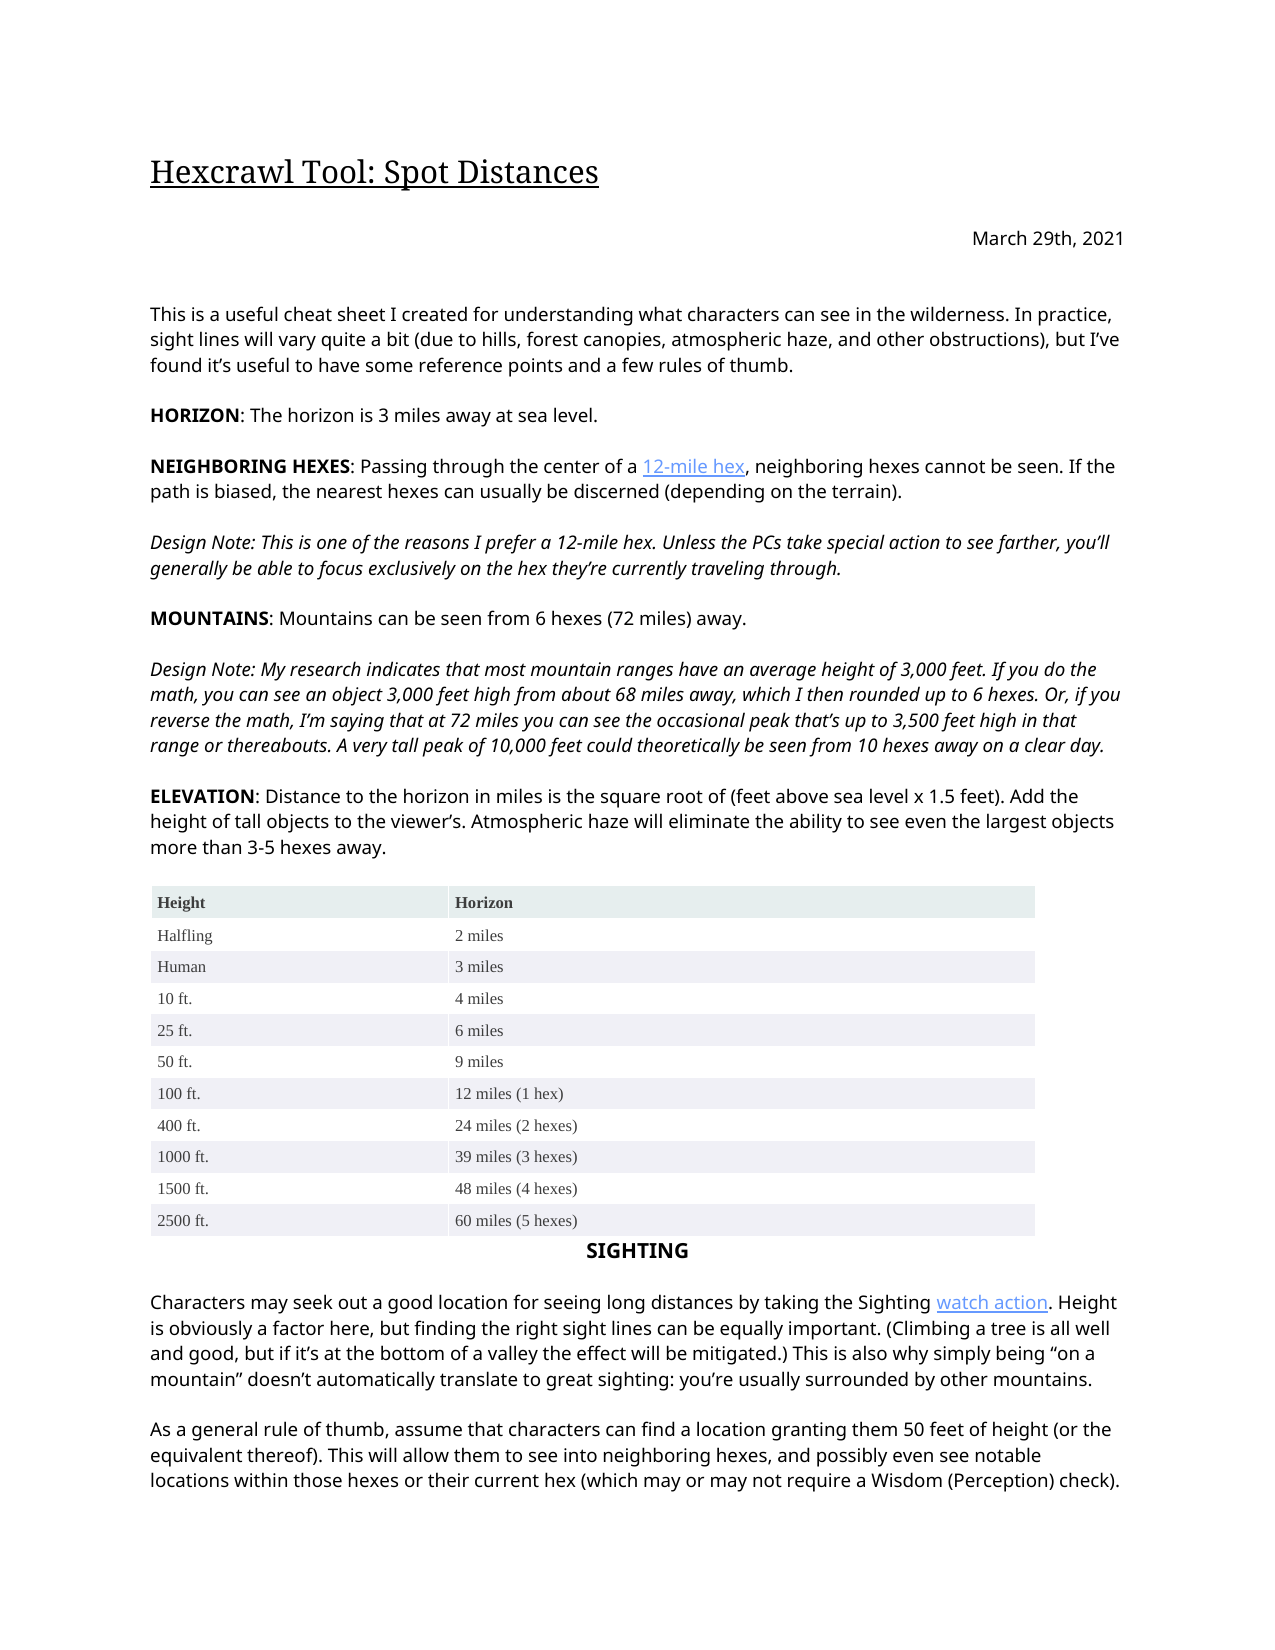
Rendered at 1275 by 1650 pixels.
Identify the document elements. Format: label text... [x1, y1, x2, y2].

text Hexcrawl Tool: Spot Distances [150, 150, 1125, 193]
table_cell 10 ft. [151, 983, 448, 1014]
text HORIZON: The horizon is 3 miles away at sea level. [150, 403, 1125, 428]
table_cell 60 miles (5 hexes) [449, 1204, 1035, 1236]
table_cell 12 miles (1 hex) [449, 1078, 1035, 1109]
text Design Note: My research indicates that most mountain ranges have an average height of 3,000 feet. If you do the math, you can see an object 3,000 feet high from about 68 miles away, which I then rounded up to 6 hexes. Or, if you reverse the math, I’m saying that at 72 miles you can see the occasional peak that’s up to 3,500 feet high in that range or thereabouts. A very tall peak of 10,000 feet could theoretically be seen from 10 hexes away on a clear day. [150, 656, 1125, 758]
table_cell 3 miles [449, 951, 1035, 983]
table_header Horizon [449, 886, 1035, 918]
table_cell 2 miles [449, 920, 1035, 951]
text MOUNTAINS: Mountains can be seen from 6 hexes (72 miles) away. [150, 605, 1125, 631]
text Design Note: This is one of the reasons I prefer a 12-mile hex. Unless the PCs take special action to see farther, you’ll generally be able to focus exclusively on the hex they’re currently traveling through. [150, 529, 1125, 580]
text Characters may seek out a good location for seeing long distances by taking the Sighting watch action. Height is obviously a factor here, but finding the right sight lines can be equally important. (Climbing a tree is all well and good, but if it’s at the bottom of a valley the effect will be mitigated.) This is also why simply being “on a mountain” doesn’t automatically translate to great sighting: you’re usually surrounded by other mountains. [150, 1289, 1125, 1392]
table_cell 24 miles (2 hexes) [449, 1109, 1035, 1141]
table_cell Halfling [151, 919, 448, 951]
table_cell 400 ft. [151, 1109, 448, 1141]
table_cell 50 ft. [151, 1046, 448, 1078]
table_cell 1500 ft. [151, 1173, 448, 1204]
table_cell 4 miles [449, 983, 1035, 1014]
table_cell 25 ft. [151, 1014, 448, 1046]
text ELEVATION: Distance to the horizon in miles is the square root of (feet above sea level x 1.5 feet). Add the height of tall objects to the viewer’s. Atmospheric haze will eliminate the ability to see even the largest objects more than 3-5 hexes away. [150, 783, 1125, 859]
text This is a useful cheat sheet I created for understanding what characters can see in the wilderness. In practice, sight lines will vary quite a bit (due to hills, forest canopies, atmospheric haze, and other obstructions), but I’ve found it’s useful to have some reference points and a few rules of thumb. [150, 301, 1125, 378]
table_cell 48 miles (4 hexes) [449, 1173, 1035, 1204]
text March 29th, 2021 [150, 225, 1125, 251]
table_cell 100 ft. [151, 1078, 448, 1109]
table_cell 9 miles [449, 1046, 1035, 1078]
text SIGHTING [150, 1236, 1125, 1264]
table_cell 2500 ft. [151, 1204, 448, 1236]
text NEIGHBORING HEXES: Passing through the center of a 12-mile hex, neighboring hexes cannot be seen. If the path is biased, the nearest hexes can usually be discerned (depending on the terrain). [150, 453, 1125, 504]
table_cell 1000 ft. [151, 1141, 448, 1173]
table_cell 39 miles (3 hexes) [449, 1141, 1035, 1173]
table_cell 6 miles [449, 1014, 1035, 1046]
table_cell Human [151, 951, 448, 983]
text As a general rule of thumb, assume that characters can find a location granting them 50 feet of height (or the equivalent thereof). This will allow them to see into neighboring hexes, and possibly even see notable locations within those hexes or their current hex (which may or may not require a Wisdom (Perception) check). [150, 1417, 1125, 1493]
table_header Height [152, 886, 448, 918]
